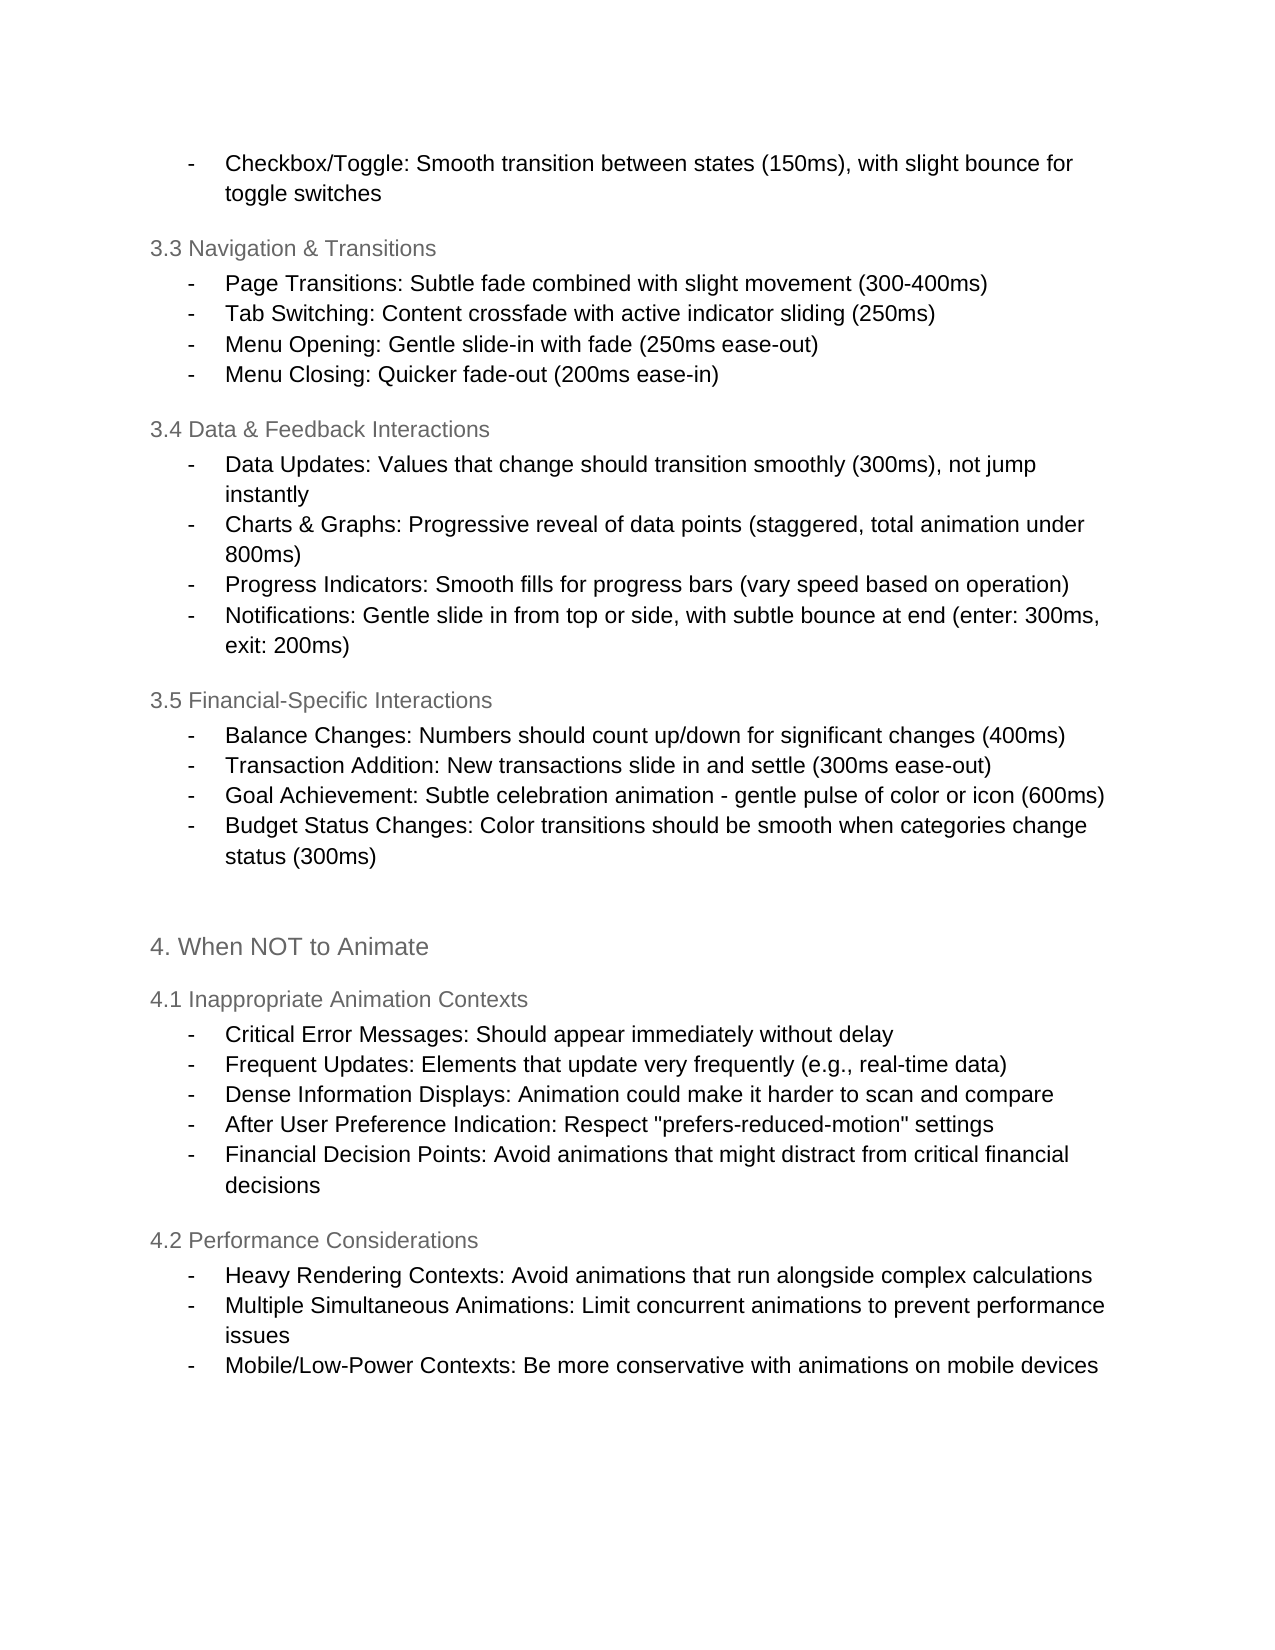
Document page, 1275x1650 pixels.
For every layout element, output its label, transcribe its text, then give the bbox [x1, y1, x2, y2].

subtitle 4.1 Inappropriate Animation Contexts [150, 986, 1125, 1012]
subtitle 3.4 Data & Feedback Interactions [150, 416, 1125, 442]
list Budget Status Changes: Color transitions should be smooth when categories change status (300ms) [187, 812, 1125, 869]
list Menu Opening: Gentle slide-in with fade (250ms ease-out) [187, 331, 1125, 357]
list Dense Information Displays: Animation could make it harder to scan and compare [187, 1081, 1125, 1107]
list Financial Decision Points: Avoid animations that might distract from critical financial decisions [187, 1141, 1125, 1198]
list Goal Achievement: Subtle celebration animation - gentle pulse of color or icon (600ms) [187, 782, 1125, 808]
list Balance Changes: Numbers should count up/down for significant changes (400ms) [187, 722, 1125, 748]
list Checkbox/Toggle: Smooth transition between states (150ms), with slight bounce for toggle switches [187, 150, 1125, 207]
list Page Transitions: Subtle fade combined with slight movement (300-400ms) [187, 270, 1125, 296]
list Notifications: Gentle slide in from top or side, with subtle bounce at end (enter: 300ms, exit: 200ms) [187, 602, 1125, 658]
list Critical Error Messages: Should appear immediately without delay [187, 1021, 1125, 1047]
list After User Preference Indication: Respect "prefers-reduced-motion" settings [187, 1111, 1125, 1138]
list Heavy Rendering Contexts: Avoid animations that run alongside complex calculations [187, 1262, 1125, 1288]
list Menu Closing: Quicker fade-out (200ms ease-in) [187, 361, 1125, 387]
list Mobile/Low-Power Contexts: Be more conservative with animations on mobile devices [187, 1352, 1125, 1378]
list Multiple Simultaneous Animations: Limit concurrent animations to prevent performance issues [187, 1292, 1125, 1348]
list Tab Switching: Content crossfade with active indicator sliding (250ms) [187, 300, 1125, 327]
list Progress Indicators: Smooth fills for progress bars (vary speed based on operation) [187, 571, 1125, 598]
list Frequent Updates: Elements that update very frequently (e.g., real-time data) [187, 1051, 1125, 1077]
list Data Updates: Values that change should transition smoothly (300ms), not jump instantly [187, 451, 1125, 507]
subtitle 4. When NOT to Animate [150, 932, 1125, 961]
subtitle 4.2 Performance Considerations [150, 1227, 1125, 1253]
subtitle 3.5 Financial-Specific Interactions [150, 687, 1125, 713]
list Transaction Addition: New transactions slide in and settle (300ms ease-out) [187, 752, 1125, 778]
list Charts & Graphs: Progressive reveal of data points (staggered, total animation under 800ms) [187, 511, 1125, 568]
subtitle 3.3 Navigation & Transitions [150, 235, 1125, 262]
